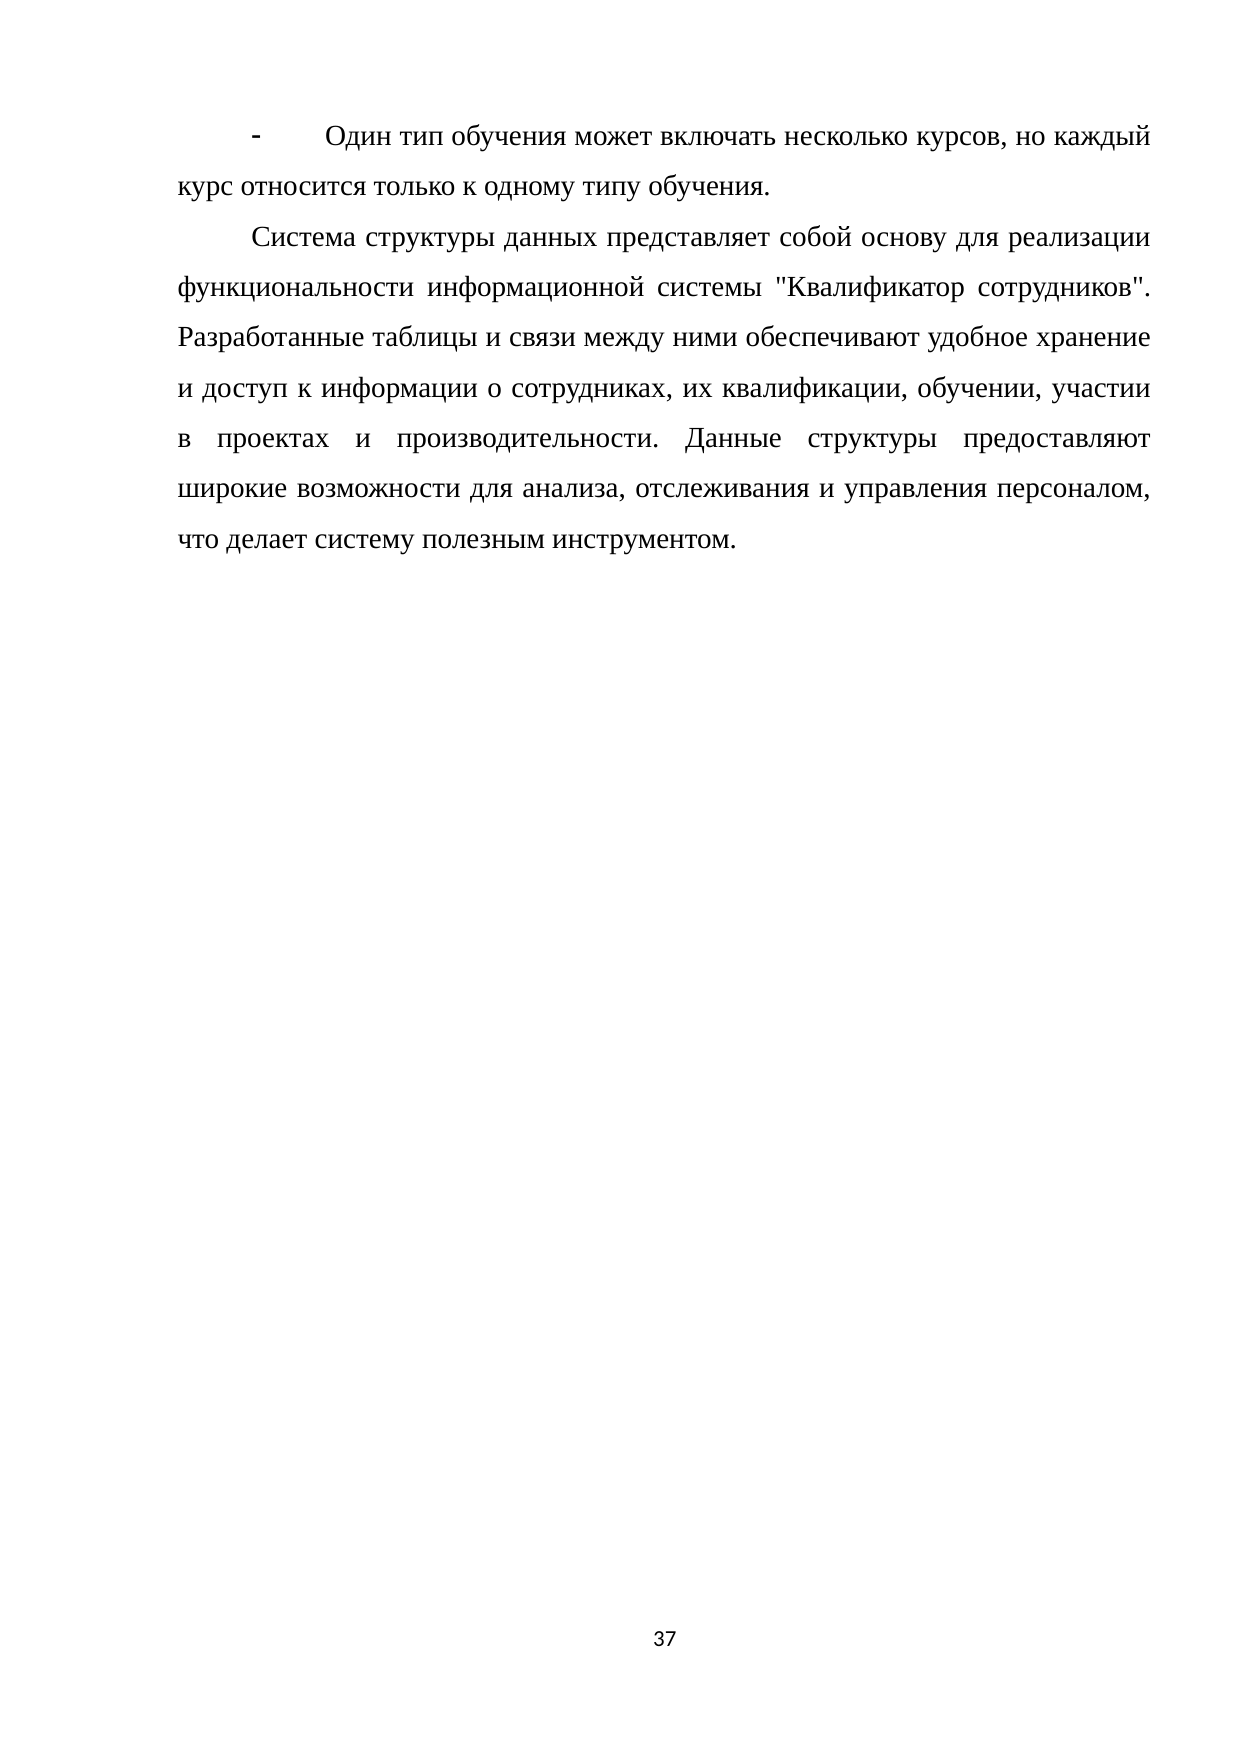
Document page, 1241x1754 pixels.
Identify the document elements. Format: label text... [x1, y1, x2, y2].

list Один тип обучения может включать несколько курсов, но каждый курс относится только к одному типу обучения. [177, 118, 1152, 202]
list Система структуры данных представляет собой основу для реализации функциональности информационной системы "Квалификатор сотрудников". Разработанные таблицы и связи между ними обеспечивают удобное хранение и доступ к информации о сотрудниках, их квалификации, обучении, участии в проектах и производительности. Данные структуры предоставляют широкие возможности для анализа, отслеживания и управления персоналом, что делает систему полезным инструментом. [177, 219, 1152, 554]
